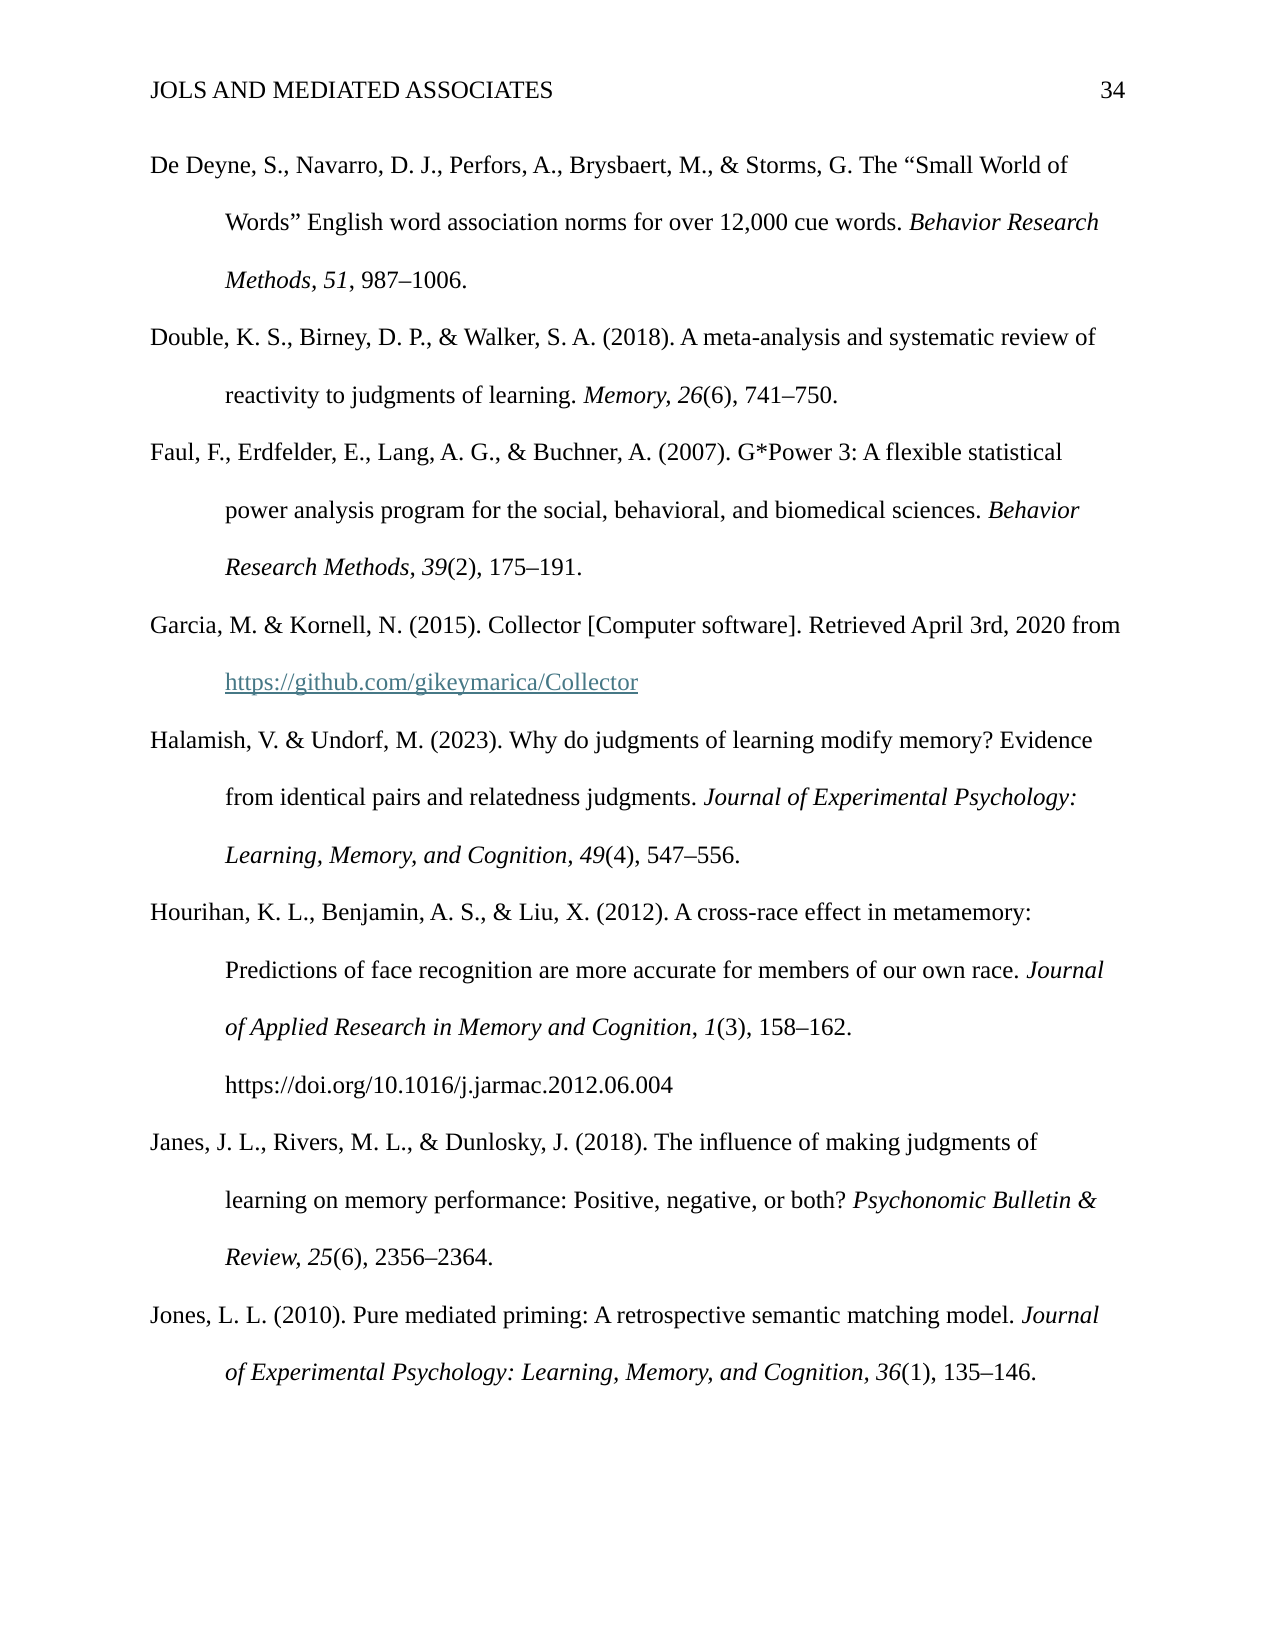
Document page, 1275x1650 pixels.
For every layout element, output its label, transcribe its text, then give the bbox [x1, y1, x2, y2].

text Janes, J. L., Rivers, M. L., & Dunlosky, J. (2018). The influence of making judgments of learning on memory performance: Positive, negative, or both? Psychonomic Bulletin & Review, 25(6), 2356–2364. [150, 1127, 1125, 1271]
text Jones, L. L. (2010). Pure mediated priming: A retrospective semantic matching model. Journal of Experimental Psychology: Learning, Memory, and Cognition, 36(1), 135–146. [150, 1300, 1125, 1386]
text Halamish, V. & Undorf, M. (2023). Why do judgments of learning modify memory? Evidence from identical pairs and relatedness judgments. Journal of Experimental Psychology: Learning, Memory, and Cognition, 49(4), 547–556. [150, 725, 1125, 869]
text Hourihan, K. L., Benjamin, A. S., & Liu, X. (2012). A cross-race effect in metamemory: Predictions of face recognition are more accurate for members of our own race. Journal of Applied Research in Memory and Cognition, 1(3), 158–162. https://doi.org/10.1016/j.jarmac.2012.06.004 [150, 897, 1125, 1099]
text Faul, F., Erdfelder, E., Lang, A. G., & Buchner, A. (2007). G*Power 3: A flexible statistical power analysis program for the social, behavioral, and biomedical sciences. Behavior Research Methods, 39(2), 175–191. [150, 437, 1125, 581]
text De Deyne, S., Navarro, D. J., Perfors, A., Brysbaert, M., & Storms, G. The “Small World of Words” English word association norms for over 12,000 cue words. Behavior Research Methods, 51, 987–1006. [150, 150, 1125, 294]
text Garcia, M. & Kornell, N. (2015). Collector [Computer software]. Retrieved April 3rd, 2020 from https://github.com/gikeymarica/Collector [150, 610, 1125, 696]
text Double, K. S., Birney, D. P., & Walker, S. A. (2018). A meta-analysis and systematic review of reactivity to judgments of learning. Memory, 26(6), 741–750. [150, 322, 1125, 409]
